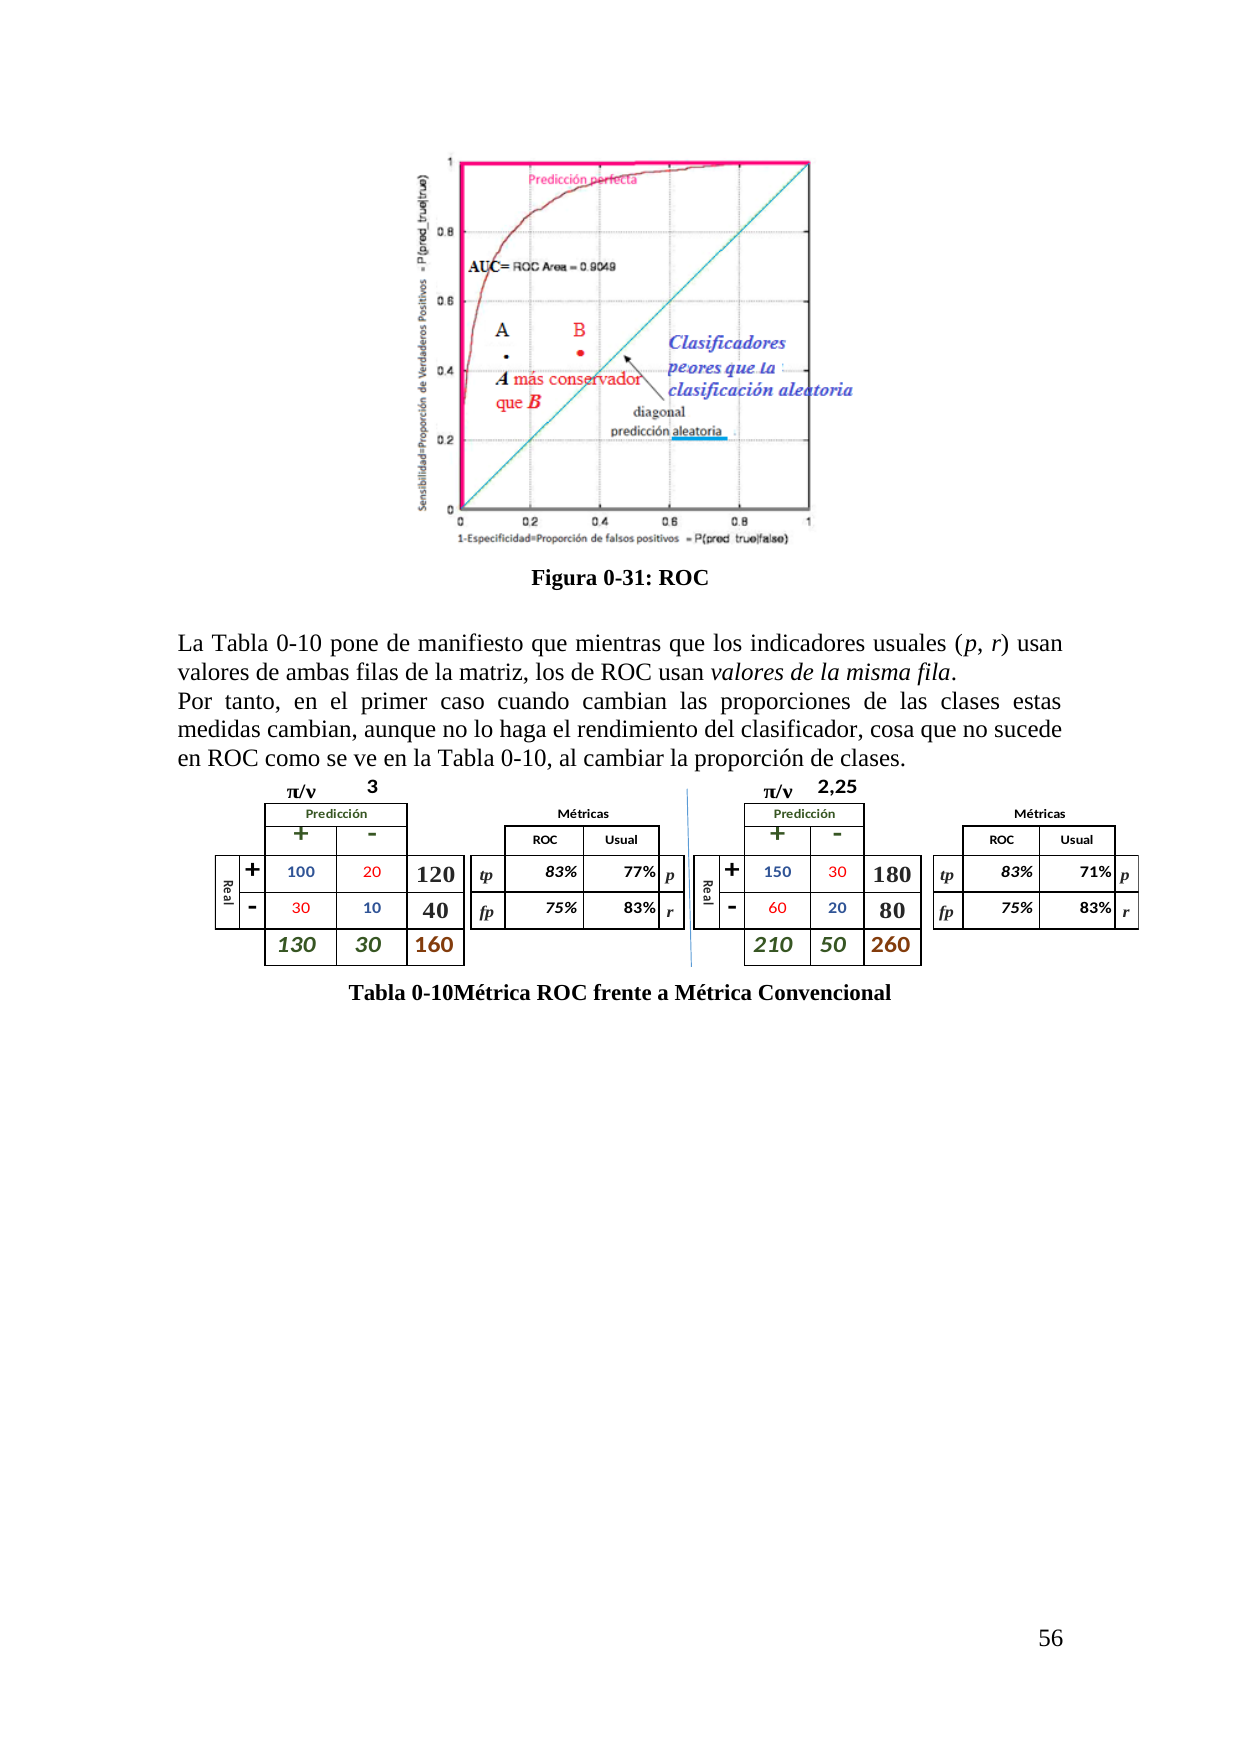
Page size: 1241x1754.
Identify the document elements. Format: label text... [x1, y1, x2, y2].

picture [404, 147, 874, 552]
